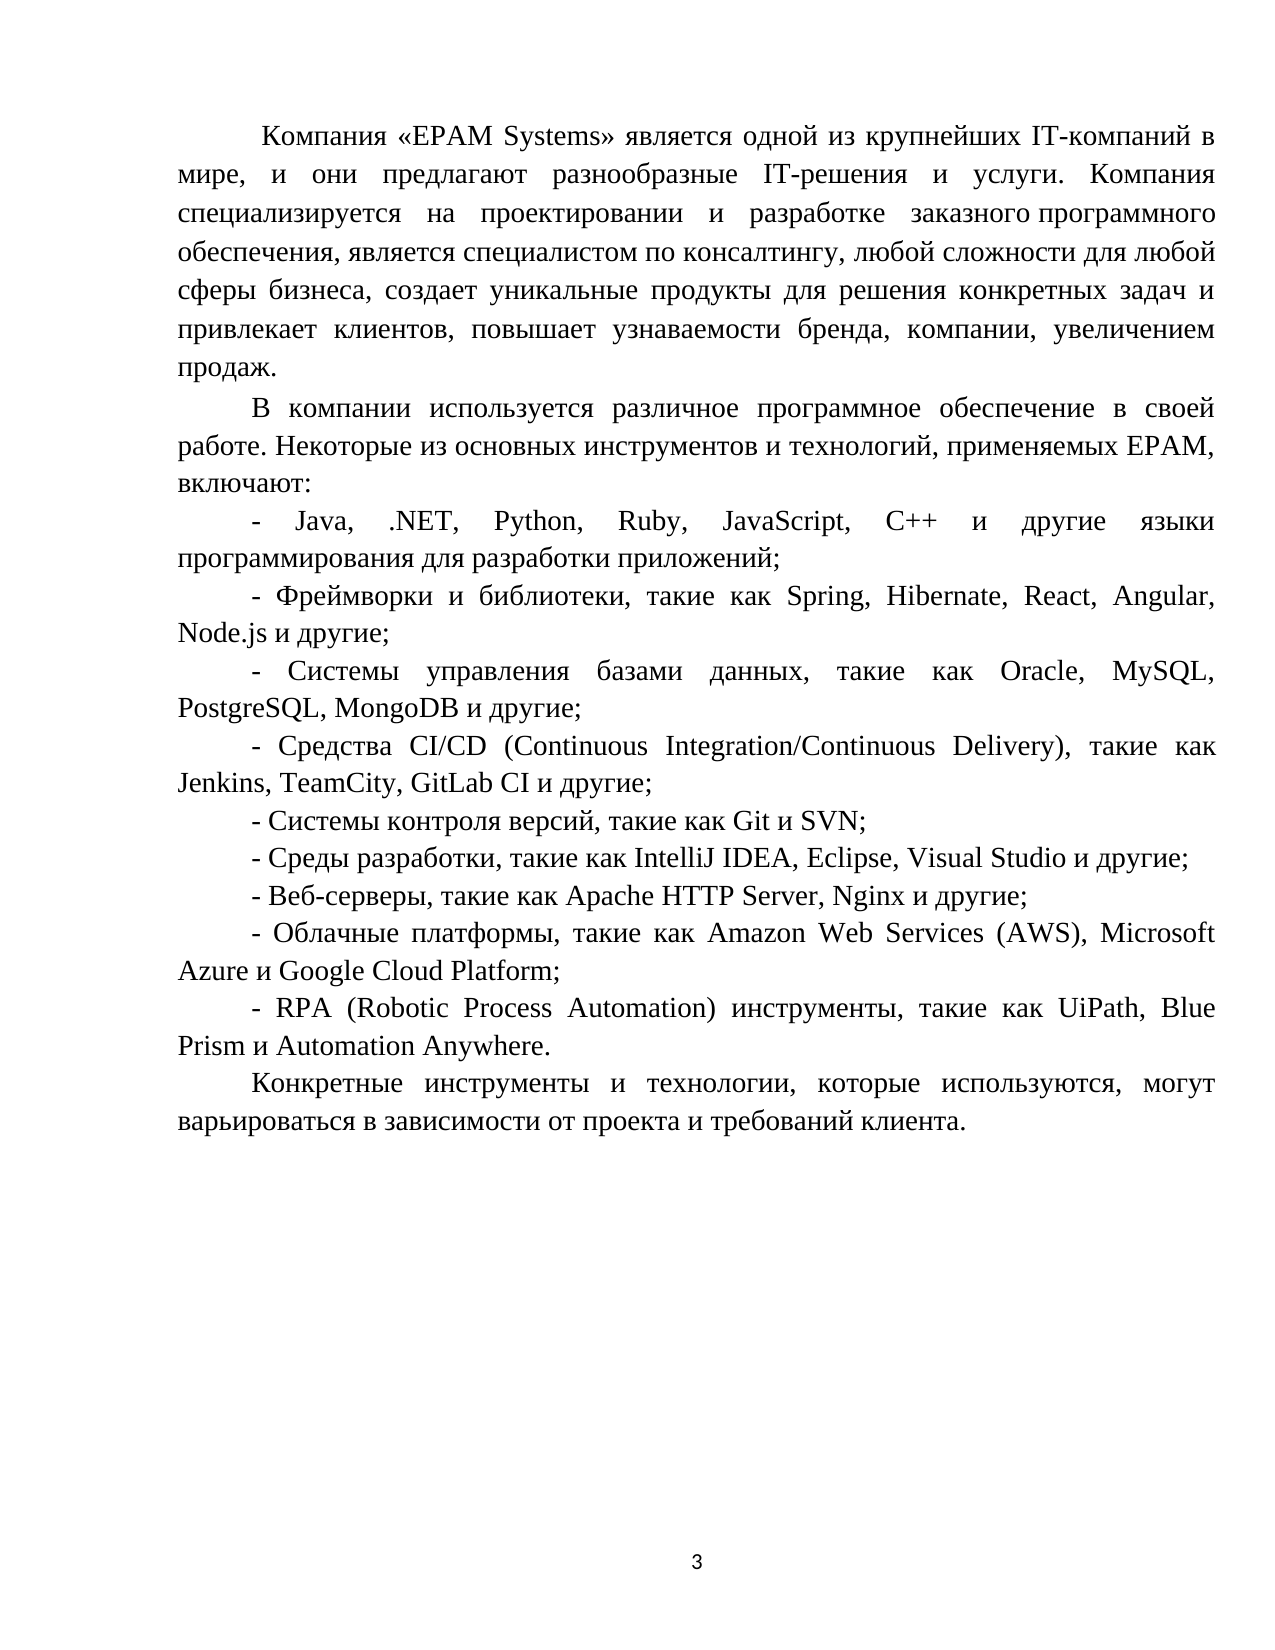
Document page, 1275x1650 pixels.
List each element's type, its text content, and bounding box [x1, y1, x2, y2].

text Конкретные инструменты и технологии, которые используются, могут варьироваться в зависимости от проекта и требований клиента. [177, 1063, 1216, 1138]
text В компании используется различное программное обеспечение в своей работе. Некоторые из основных инструментов и технологий, применяемых EPAM, включают: [177, 388, 1216, 500]
text - Java, .NET, Python, Ruby, JavaScript, C++ и другие языки программирования для разработки приложений; [177, 500, 1216, 575]
text - RPA (Robotic Process Automation) инструменты, такие как UiPath, Blue Prism и Automation Anywhere. [177, 988, 1216, 1063]
text Компания «EPAM Systems» является одной из крупнейших IT-компаний в мире, и они предлагают разнообразные IT-решения и услуги. Компания специализируется на проектировании и разработке заказного программного обеспечения, является специалистом по консалтингу, любой сложности для любой сферы бизнеса, создает уникальные продукты для решения конкретных задач и привлекает клиентов, повышает узнаваемости бренда, компании, увеличением продаж. [177, 118, 1216, 157]
text - Средства CI/CD (Continuous Integration/Continuous Delivery), такие как Jenkins, TeamCity, GitLab CI и другие; [177, 725, 1216, 800]
text - Веб-серверы, такие как Apache HTTP Server, Nginx и другие; [177, 875, 1216, 913]
text Компания «EPAM Systems» является одной из крупнейших IT-компаний в мире, и они предлагают разнообразные IT-решения и услуги. Компания специализируется на проектировании и разработке заказного программного обеспечения, является специалистом по консалтингу, любой сложности для любой сферы бизнеса, создает уникальные продукты для решения конкретных задач и привлекает клиентов, повышает узнаваемости бренда, компании, увеличением продаж. [177, 190, 1216, 383]
text - Системы управления базами данных, такие как Oracle, MySQL, PostgreSQL, MongoDB и другие; [177, 650, 1216, 725]
text - Фреймворки и библиотеки, такие как Spring, Hibernate, React, Angular, Node.js и другие; [177, 575, 1216, 650]
text - Облачные платформы, такие как Amazon Web Services (AWS), Microsoft Azure и Google Cloud Platform; [177, 913, 1216, 988]
text - Среды разработки, такие как IntelliJ IDEA, Eclipse, Visual Studio и другие; [177, 838, 1216, 875]
text - Системы контроля версий, такие как Git и SVN; [177, 800, 1216, 838]
